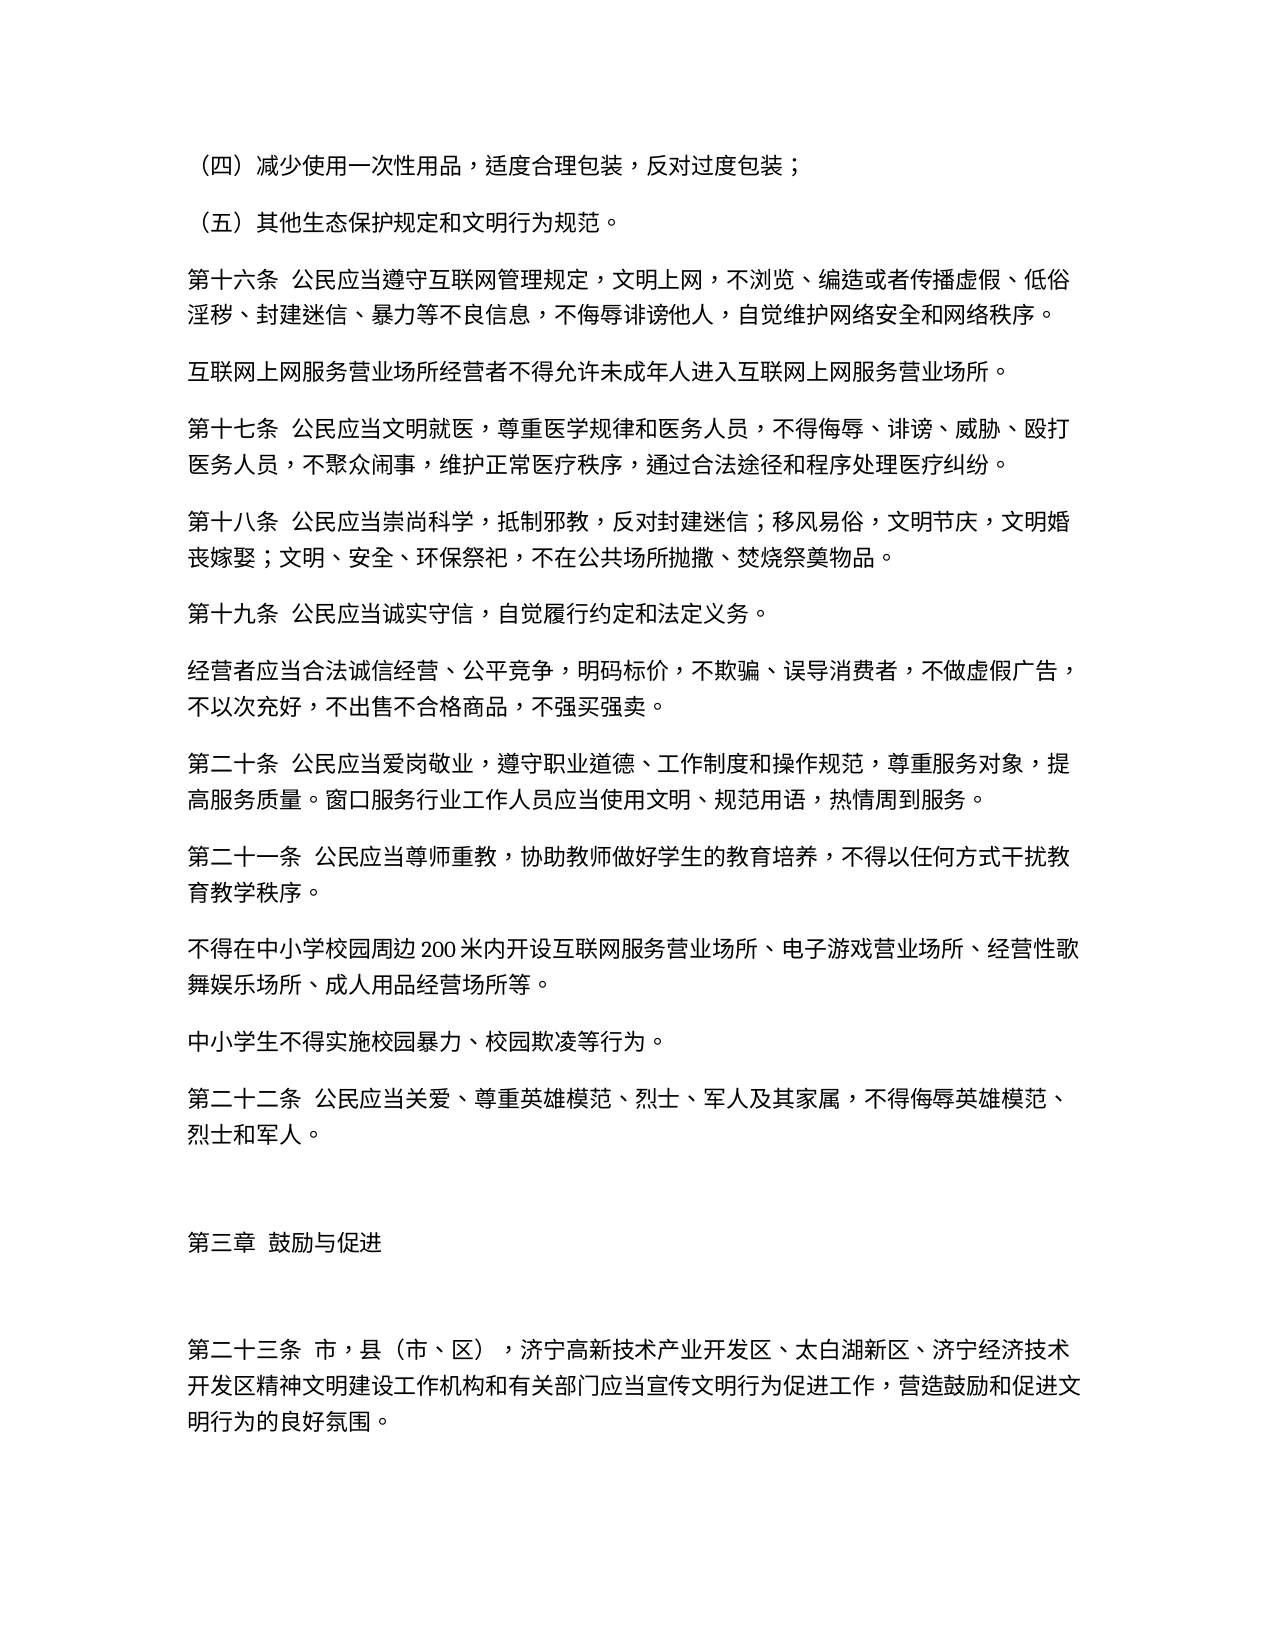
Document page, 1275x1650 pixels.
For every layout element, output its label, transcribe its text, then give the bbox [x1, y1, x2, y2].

text 第十七条 公民应当文明就医，尊重医学规律和医务人员，不得侮辱、诽谤、威胁、殴打医务人员，不聚众闹事，维护正常医疗秩序，通过合法途径和程序处理医疗纠纷。 [187, 413, 1087, 480]
text 第二十一条 公民应当尊师重教，协助教师做好学生的教育培养，不得以任何方式干扰教育教学秩序。 [187, 841, 1087, 908]
text 第十九条 公民应当诚实守信，自觉履行约定和法定义务。 [187, 598, 1087, 630]
text 中小学生不得实施校园暴力、校园欺凌等行为。 [187, 1026, 1087, 1057]
text 第三章 鼓励与促进 [187, 1227, 1087, 1258]
text 第二十三条 市，县（市、区），济宁高新技术产业开发区、太白湖新区、济宁经济技术开发区精神文明建设工作机构和有关部门应当宣传文明行为促进工作，营造鼓励和促进文明行为的良好氛围。 [187, 1334, 1087, 1437]
text 第二十条 公民应当爱岗敬业，遵守职业道德、工作制度和操作规范，尊重服务对象，提高服务质量。窗口服务行业工作人员应当使用文明、规范用语，热情周到服务。 [187, 748, 1087, 815]
text （四）减少使用一次性用品，适度合理包装，反对过度包装； [187, 150, 1087, 181]
text （五）其他生态保护规定和文明行为规范。 [187, 207, 1087, 238]
text 第十八条 公民应当崇尚科学，抵制邪教，反对封建迷信；移风易俗，文明节庆，文明婚丧嫁娶；文明、安全、环保祭祀，不在公共场所抛撒、焚烧祭奠物品。 [187, 506, 1087, 573]
text 不得在中小学校园周边200米内开设互联网服务营业场所、电子游戏营业场所、经营性歌舞娱乐场所、成人用品经营场所等。 [187, 933, 1087, 1001]
text 互联网上网服务营业场所经营者不得允许未成年人进入互联网上网服务营业场所。 [187, 356, 1087, 387]
text 第二十二条 公民应当关爱、尊重英雄模范、烈士、军人及其家属，不得侮辱英雄模范、烈士和军人。 [187, 1083, 1087, 1150]
text 第十六条 公民应当遵守互联网管理规定，文明上网，不浏览、编造或者传播虚假、低俗淫秽、封建迷信、暴力等不良信息，不侮辱诽谤他人，自觉维护网络安全和网络秩序。 [187, 263, 1087, 331]
text 经营者应当合法诚信经营、公平竞争，明码标价，不欺骗、误导消费者，不做虚假广告，不以次充好，不出售不合格商品，不强买强卖。 [187, 655, 1087, 722]
